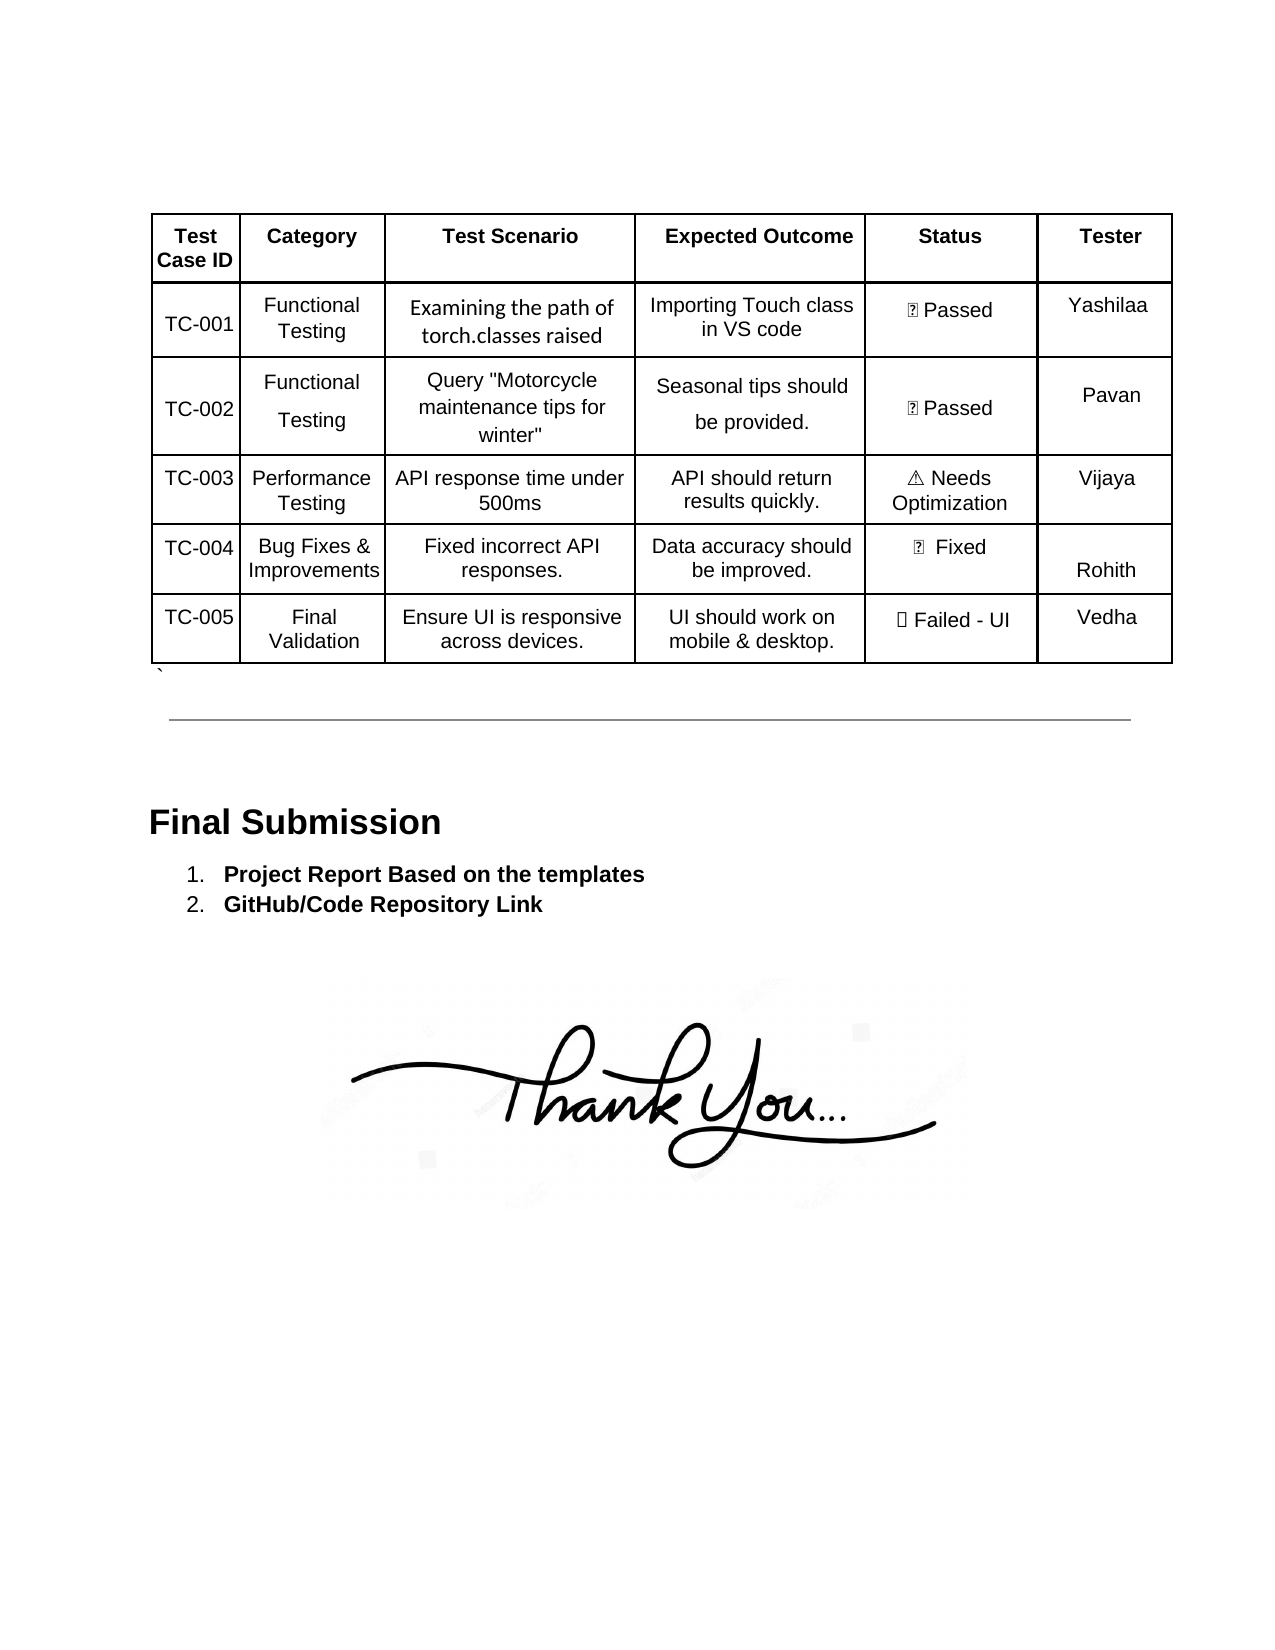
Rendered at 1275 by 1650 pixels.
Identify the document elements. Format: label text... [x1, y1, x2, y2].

list Project Report Based on the templates [186, 861, 1138, 887]
table_cell Seasonal tips should be provided. [636, 358, 864, 454]
table_header Tester [1039, 215, 1171, 281]
table_cell Final Validation [241, 595, 384, 662]
table_cell Data accuracy should be improved. [636, 525, 864, 593]
table_cell ✅ Fixed [866, 525, 1036, 593]
table_cell Ensure UI is responsive across devices. [386, 595, 634, 662]
table_header Test Case ID [153, 215, 239, 281]
table_cell TC-002 [153, 358, 239, 454]
table_cell API response time under 500ms [386, 456, 634, 523]
table_cell Pavan [1039, 358, 1171, 454]
list GitHub/Code Repository Link [186, 891, 1138, 917]
table_cell Vedha [1039, 595, 1171, 662]
table_header Category [241, 215, 384, 281]
picture [320, 978, 967, 1209]
table_cell TC-004 [153, 525, 239, 593]
table_cell Rohith [1039, 525, 1171, 593]
table_cell Importing Touch class in VS code [636, 284, 864, 356]
table_cell TC-005 [153, 595, 239, 662]
table_cell UI should work on mobile & desktop. [636, 595, 864, 662]
table_cell Functional Testing [241, 284, 384, 356]
table_header Test Scenario [386, 215, 634, 281]
table_cell TC-001 [153, 284, 239, 356]
table_cell Performance Testing [241, 456, 384, 523]
table_cell ⚠ Needs Optimization [866, 456, 1036, 523]
table_cell ✅ Passed [866, 284, 1036, 356]
table_cell Yashilaa [1039, 284, 1171, 356]
table_cell TC-003 [153, 456, 239, 523]
table_cell Query "Motorcycle maintenance tips for winter" [386, 358, 634, 454]
table_cell ❌ Failed - UI [866, 595, 1036, 662]
text ` [150, 664, 1138, 691]
table_cell Functional Testing [241, 358, 384, 454]
subtitle Final Submission [148, 801, 1138, 842]
table_cell ✅ Passed [866, 358, 1036, 454]
table_cell Examining the path of torch.classes raised [386, 284, 634, 356]
table_cell API should return results quickly. [636, 456, 864, 523]
table_cell Bug Fixes & Improvements [241, 525, 384, 593]
table_header Expected Outcome [636, 215, 864, 281]
table_cell Fixed incorrect API responses. [386, 525, 634, 593]
table_cell Vijaya [1039, 456, 1171, 523]
table_header Status [866, 215, 1036, 281]
